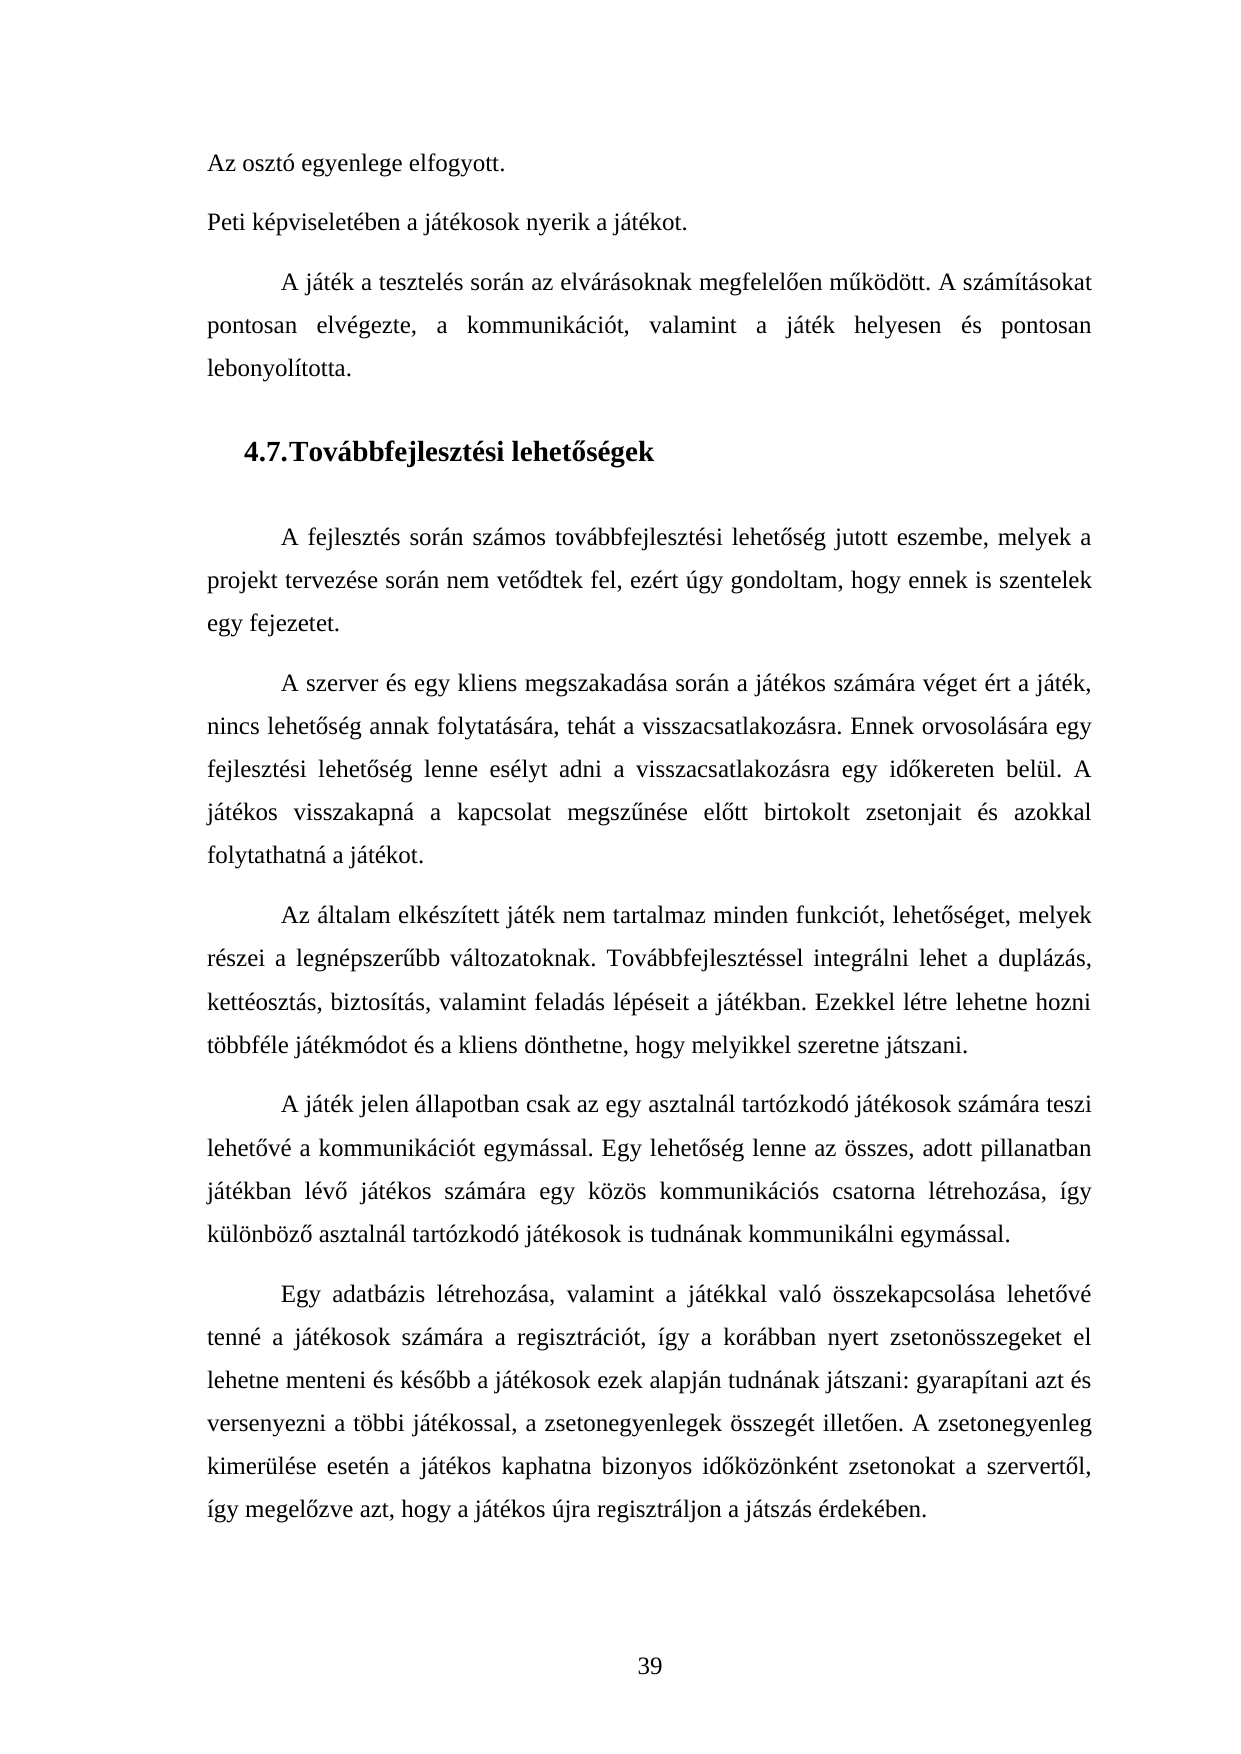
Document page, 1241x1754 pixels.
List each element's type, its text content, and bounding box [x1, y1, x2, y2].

text A szerver és egy kliens megszakadása során a játékos számára véget ért a játék, nincs lehetőség annak folytatására, tehát a visszacsatlakozásra. Ennek orvosolására egy fejlesztési lehetőség lenne esélyt adni a visszacsatlakozásra egy időkereten belül. A játékos visszakapná a kapcsolat megszűnése előtt birtokolt zsetonjait és azokkal folytathatná a játékot. [207, 668, 1092, 869]
text Az általam elkészített játék nem tartalmaz minden funkciót, lehetőséget, melyek részei a legnépszerűbb változatoknak. Továbbfejlesztéssel integrálni lehet a duplázás, kettéosztás, biztosítás, valamint feladás lépéseit a játékban. Ezekkel létre lehetne hozni többféle játékmódot és a kliens dönthetne, hogy melyikkel szeretne játszani. [207, 900, 1092, 1058]
text Az osztó egyenlege elfogyott. [207, 148, 1092, 176]
text Egy adatbázis létrehozása, valamint a játékkal való összekapcsolása lehetővé tenné a játékosok számára a regisztrációt, így a korábban nyert zsetonösszegeket el lehetne menteni és később a játékosok ezek alapján tudnának játszani: gyarapítani azt és versenyezni a többi játékossal, a zsetonegyenlegek összegét illetően. A zsetonegyenleg kimerülése esetén a játékos kaphatna bizonyos időközönként zsetonokat a szervertől, így megelőzve azt, hogy a játékos újra regisztráljon a játszás érdekében. [207, 1279, 1092, 1523]
text Peti képviseletében a játékosok nyerik a játékot. [207, 207, 1092, 236]
text A játék a tesztelés során az elvárásoknak megfelelően működött. A számításokat pontosan elvégezte, a kommunikációt, valamint a játék helyesen és pontosan lebonyolította. [207, 267, 1092, 382]
text A játék jelen állapotban csak az egy asztalnál tartózkodó játékosok számára teszi lehetővé a kommunikációt egymással. Egy lehetőség lenne az összes, adott pillanatban játékban lévő játékos számára egy közös kommunikációs csatorna létrehozása, így különböző asztalnál tartózkodó játékosok is tudnának kommunikálni egymással. [207, 1089, 1092, 1248]
text A fejlesztés során számos továbbfejlesztési lehetőség jutott eszembe, melyek a projekt tervezése során nem vetődtek fel, ezért úgy gondoltam, hogy ennek is szentelek egy fejezetet. [207, 522, 1092, 637]
subtitle Továbbfejlesztési lehetőségek [244, 434, 1092, 468]
